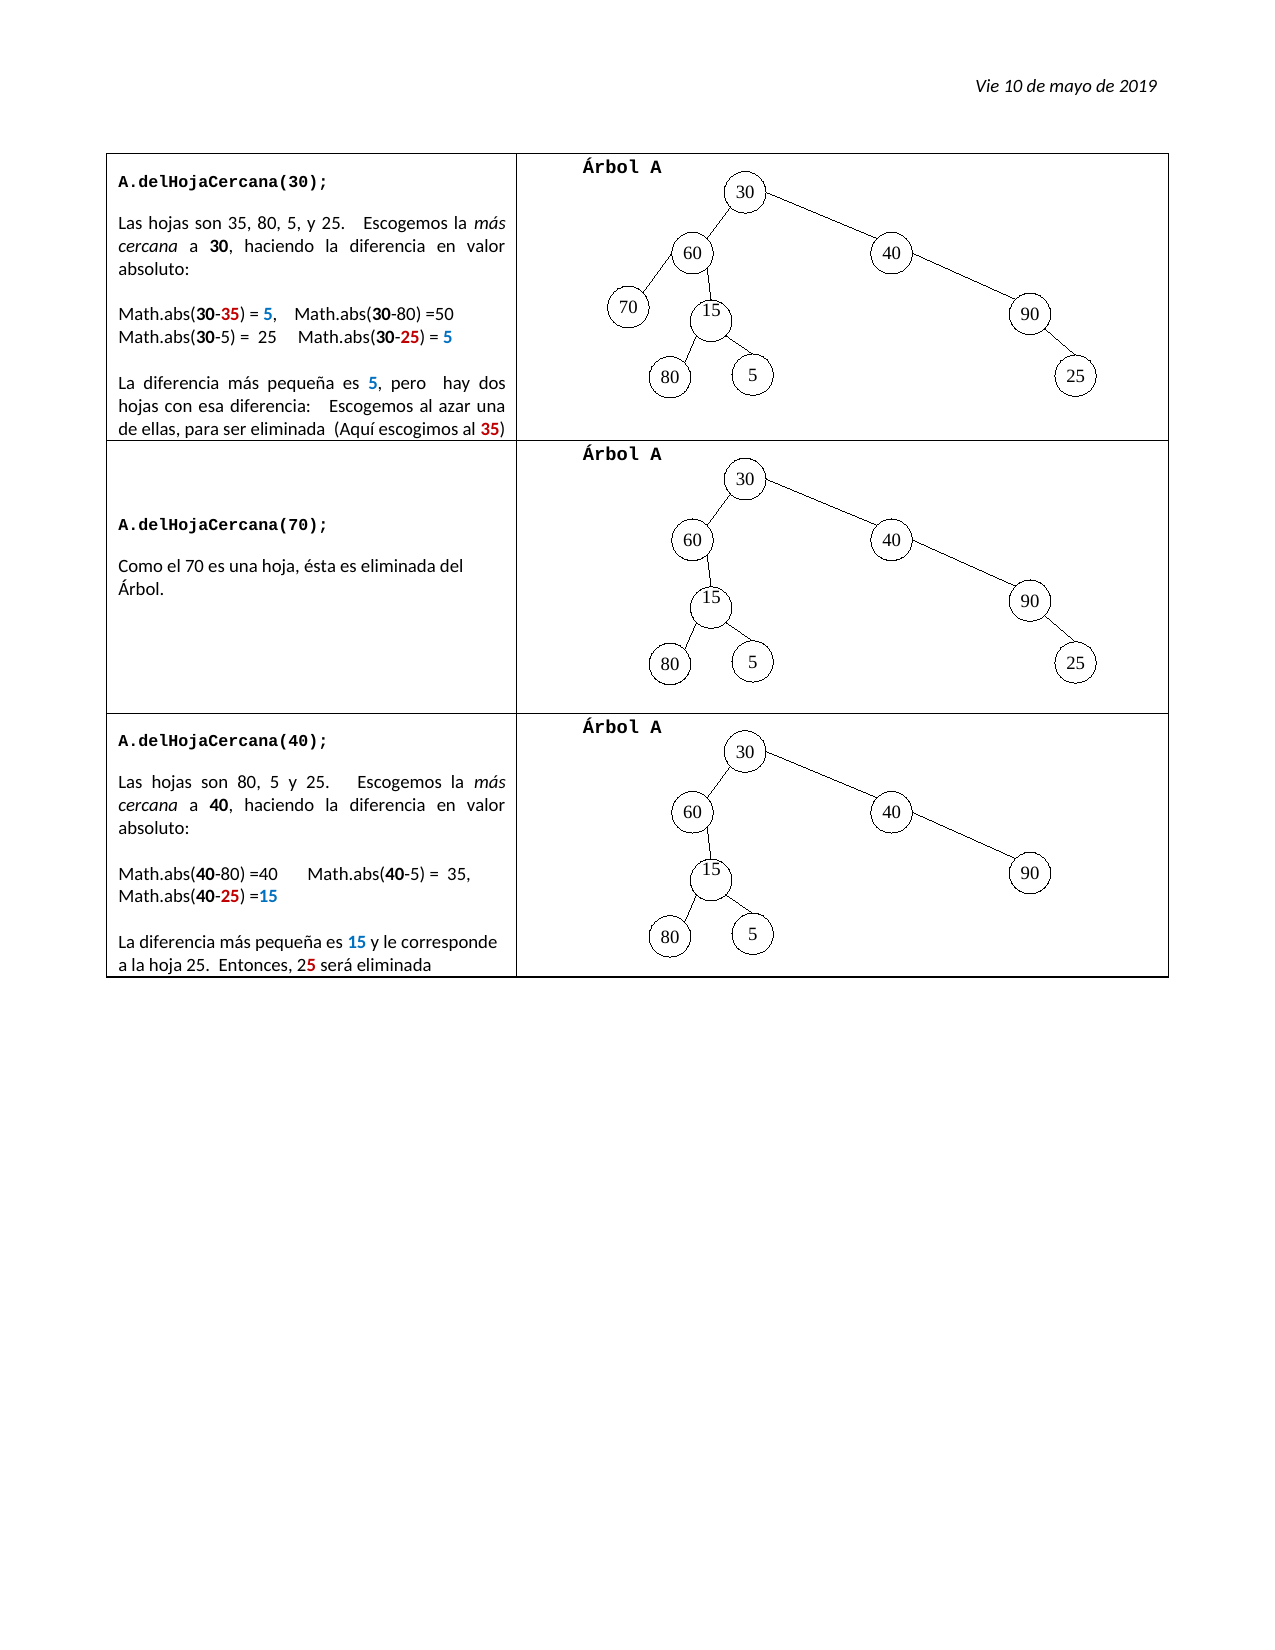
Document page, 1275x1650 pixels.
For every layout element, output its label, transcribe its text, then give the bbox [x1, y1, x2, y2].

table_cell [517, 441, 1168, 712]
table_cell A.delHojaCercana(40); Las hojas son 80, 5 y 25. Escogemos la más cercana a 40, haciendo la diferencia en valor absoluto: Math.abs(40-80) =40 Math.abs(40-5) = 35, Math.abs(40-25) =15 La diferencia más pequeña es 15 y le corresponde a la hoja 25. Entonces, 25 será eliminada [107, 714, 516, 976]
table_cell A.delHojaCercana(70); Como el 70 es una hoja, ésta es eliminada del Árbol. [107, 441, 516, 712]
table_cell [517, 714, 1168, 976]
table_header [517, 154, 1168, 440]
table_header A.delHojaCercana(30); Las hojas son 35, 80, 5, y 25. Escogemos la más cercana a 30, haciendo la diferencia en valor absoluto: Math.abs(30-35) = 5, Math.abs(30-80) =50 Math.abs(30-5) = 25 Math.abs(30-25) = 5 La diferencia más pequeña es 5, pero hay dos hojas con esa diferencia: Escogemos al azar una de ellas, para ser eliminada (Aquí escogimos al 35) [107, 154, 516, 440]
